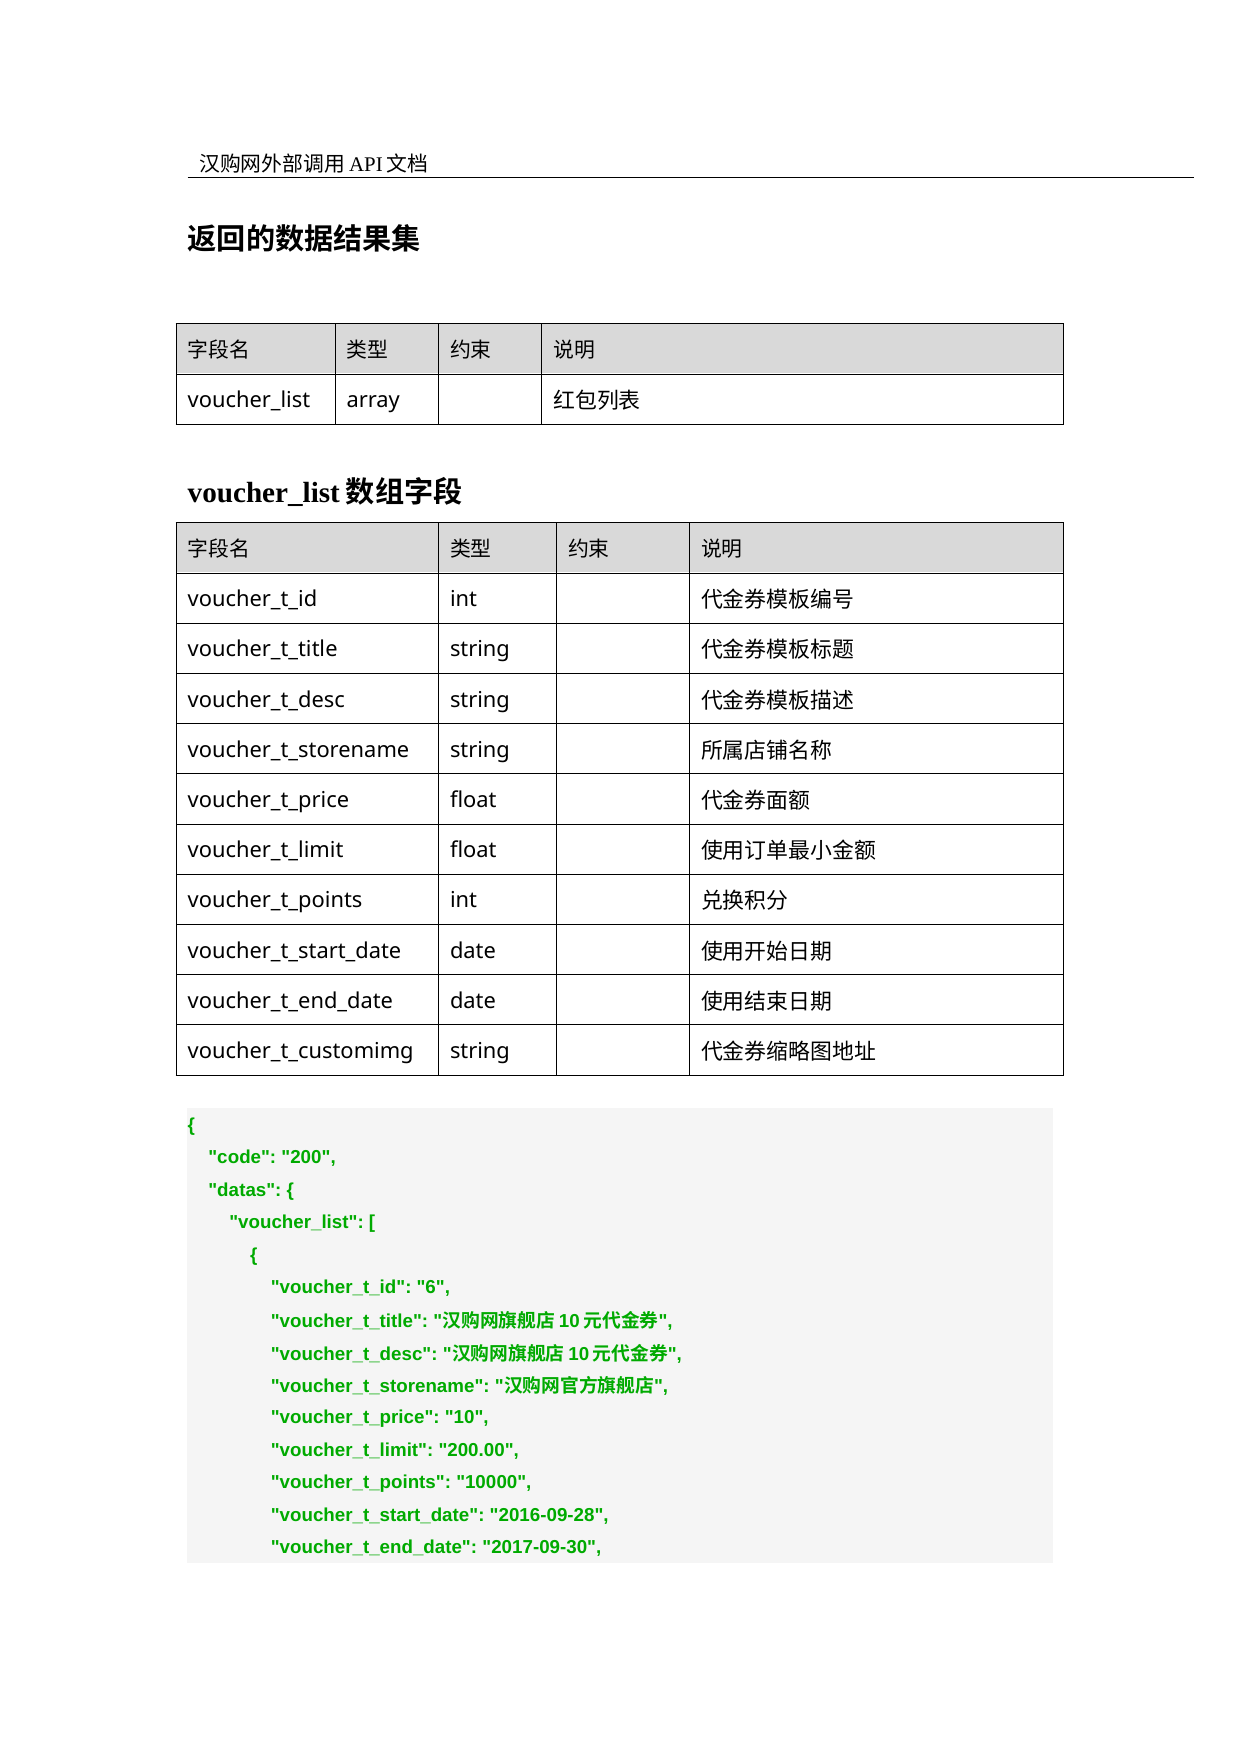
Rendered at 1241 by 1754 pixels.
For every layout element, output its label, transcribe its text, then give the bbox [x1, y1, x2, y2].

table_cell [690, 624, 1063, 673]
text voucher_list数组字段 [187, 457, 1053, 522]
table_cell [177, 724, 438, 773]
text "voucher_t_start_date": "2016-09-28", [187, 1498, 1053, 1531]
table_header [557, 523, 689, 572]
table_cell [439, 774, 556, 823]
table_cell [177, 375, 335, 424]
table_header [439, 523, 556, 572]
text "voucher_t_title": "汉购网旗舰店10元代金券", [187, 1303, 1053, 1336]
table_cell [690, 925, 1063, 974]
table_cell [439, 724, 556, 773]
text "voucher_t_id": "6", [187, 1271, 1053, 1303]
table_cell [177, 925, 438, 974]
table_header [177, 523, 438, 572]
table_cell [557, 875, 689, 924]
text { [187, 1238, 1053, 1271]
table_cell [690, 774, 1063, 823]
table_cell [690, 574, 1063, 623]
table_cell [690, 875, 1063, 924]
text "datas": { [187, 1173, 1053, 1206]
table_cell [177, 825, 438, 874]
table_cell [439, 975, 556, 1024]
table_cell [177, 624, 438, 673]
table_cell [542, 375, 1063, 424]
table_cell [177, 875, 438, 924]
text "voucher_t_points": "10000", [187, 1466, 1053, 1498]
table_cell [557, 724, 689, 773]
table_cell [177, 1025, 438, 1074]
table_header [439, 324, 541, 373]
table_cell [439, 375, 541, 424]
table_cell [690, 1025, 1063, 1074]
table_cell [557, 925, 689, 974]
text "voucher_t_end_date": "2017-09-30", [187, 1531, 1053, 1563]
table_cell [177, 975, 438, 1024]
text "voucher_t_limit": "200.00", [187, 1433, 1053, 1466]
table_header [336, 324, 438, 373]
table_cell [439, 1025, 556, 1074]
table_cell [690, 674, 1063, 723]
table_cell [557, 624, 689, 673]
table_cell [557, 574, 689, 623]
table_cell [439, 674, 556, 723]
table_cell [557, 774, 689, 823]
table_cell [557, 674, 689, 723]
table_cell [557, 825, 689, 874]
text { [187, 1108, 1053, 1141]
text "voucher_t_price": "10", [187, 1401, 1053, 1433]
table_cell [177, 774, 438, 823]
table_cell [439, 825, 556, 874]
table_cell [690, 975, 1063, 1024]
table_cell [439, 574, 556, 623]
text "voucher_t_storename": "汉购网官方旗舰店", [187, 1368, 1053, 1401]
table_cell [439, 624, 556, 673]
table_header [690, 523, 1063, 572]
text "voucher_t_desc": "汉购网旗舰店10元代金券", [187, 1336, 1053, 1368]
text "code": "200", [187, 1141, 1053, 1173]
subtitle 返回的数据结果集 [187, 204, 1053, 269]
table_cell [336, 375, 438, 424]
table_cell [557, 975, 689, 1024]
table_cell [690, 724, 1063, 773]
text "voucher_list": [ [187, 1206, 1053, 1238]
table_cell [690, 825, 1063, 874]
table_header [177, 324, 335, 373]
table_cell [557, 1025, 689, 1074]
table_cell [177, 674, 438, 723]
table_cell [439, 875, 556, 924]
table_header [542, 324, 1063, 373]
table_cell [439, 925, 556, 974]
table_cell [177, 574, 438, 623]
